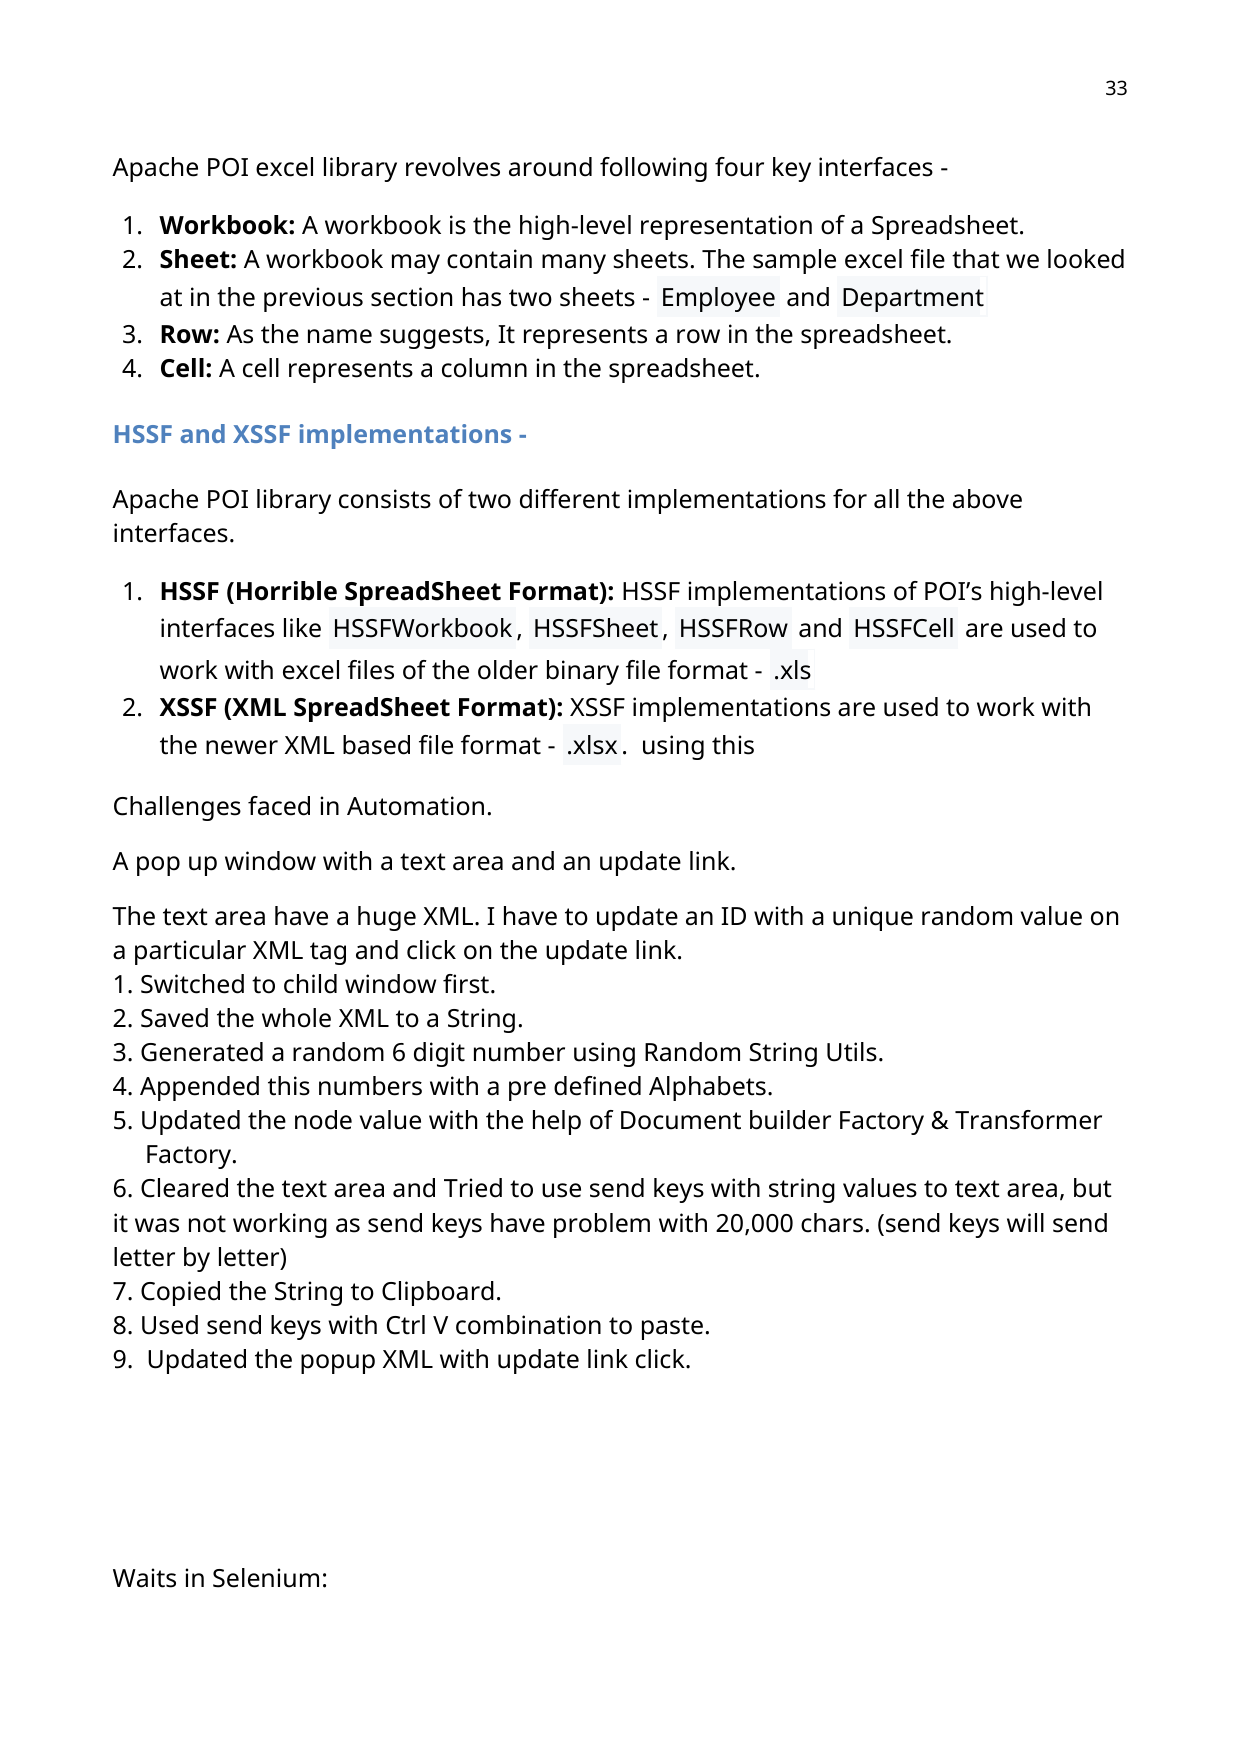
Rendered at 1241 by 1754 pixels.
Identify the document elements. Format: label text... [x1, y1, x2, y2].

text Waits in Selenium: [112, 1561, 1128, 1595]
list Cell: A cell represents a column in the spreadsheet. [122, 351, 1128, 385]
text Apache POI excel library revolves around following four key interfaces - [112, 150, 1128, 184]
list Row: As the name suggests, It represents a row in the spreadsheet. [122, 317, 1128, 351]
list HSSF (Horrible SpreadSheet Format): HSSF implementations of POI’s high-level interfaces like HSSFWorkbook, HSSFSheet, HSSFRow and HSSFCell are used to work with excel files of the older binary file format - .xls [122, 573, 1128, 690]
list Sheet: A workbook may contain many sheets. The sample excel file that we looked at in the previous section has two sheets - Employee and Department [122, 242, 1128, 317]
text A pop up window with a text area and an update link. [112, 844, 1128, 878]
list Workbook: A workbook is the high-level representation of a Spreadsheet. [122, 207, 1128, 242]
text The text area have a huge XML. I have to update an ID with a unique random value on a particular XML tag and click on the update link. 1. Switched to child window first. 2. Saved the whole XML to a String. 3. Generated a random 6 digit number using Random String Utils. 4. Appended this numbers with a pre defined Alphabets. 5. Updated the node value with the help of Document builder Factory & Transformer Factory. 6. Cleared the text area and Tried to use send keys with string values to text area, but it was not working as send keys have problem with 20,000 chars. (send keys will send letter by letter) 7. Copied the String to Clipboard. 8. Used send keys with Ctrl V combination to paste. 9. Updated the popup XML with update link click. [112, 899, 1128, 1376]
text Apache POI library consists of two different implementations for all the above interfaces. [112, 482, 1128, 550]
subtitle HSSF and XSSF implementations - [112, 416, 1128, 450]
list XSSF (XML SpreadSheet Format): XSSF implementations are used to work with the newer XML based file format - .xlsx. using this [122, 690, 1128, 765]
text Challenges faced in Automation. [112, 789, 1128, 823]
